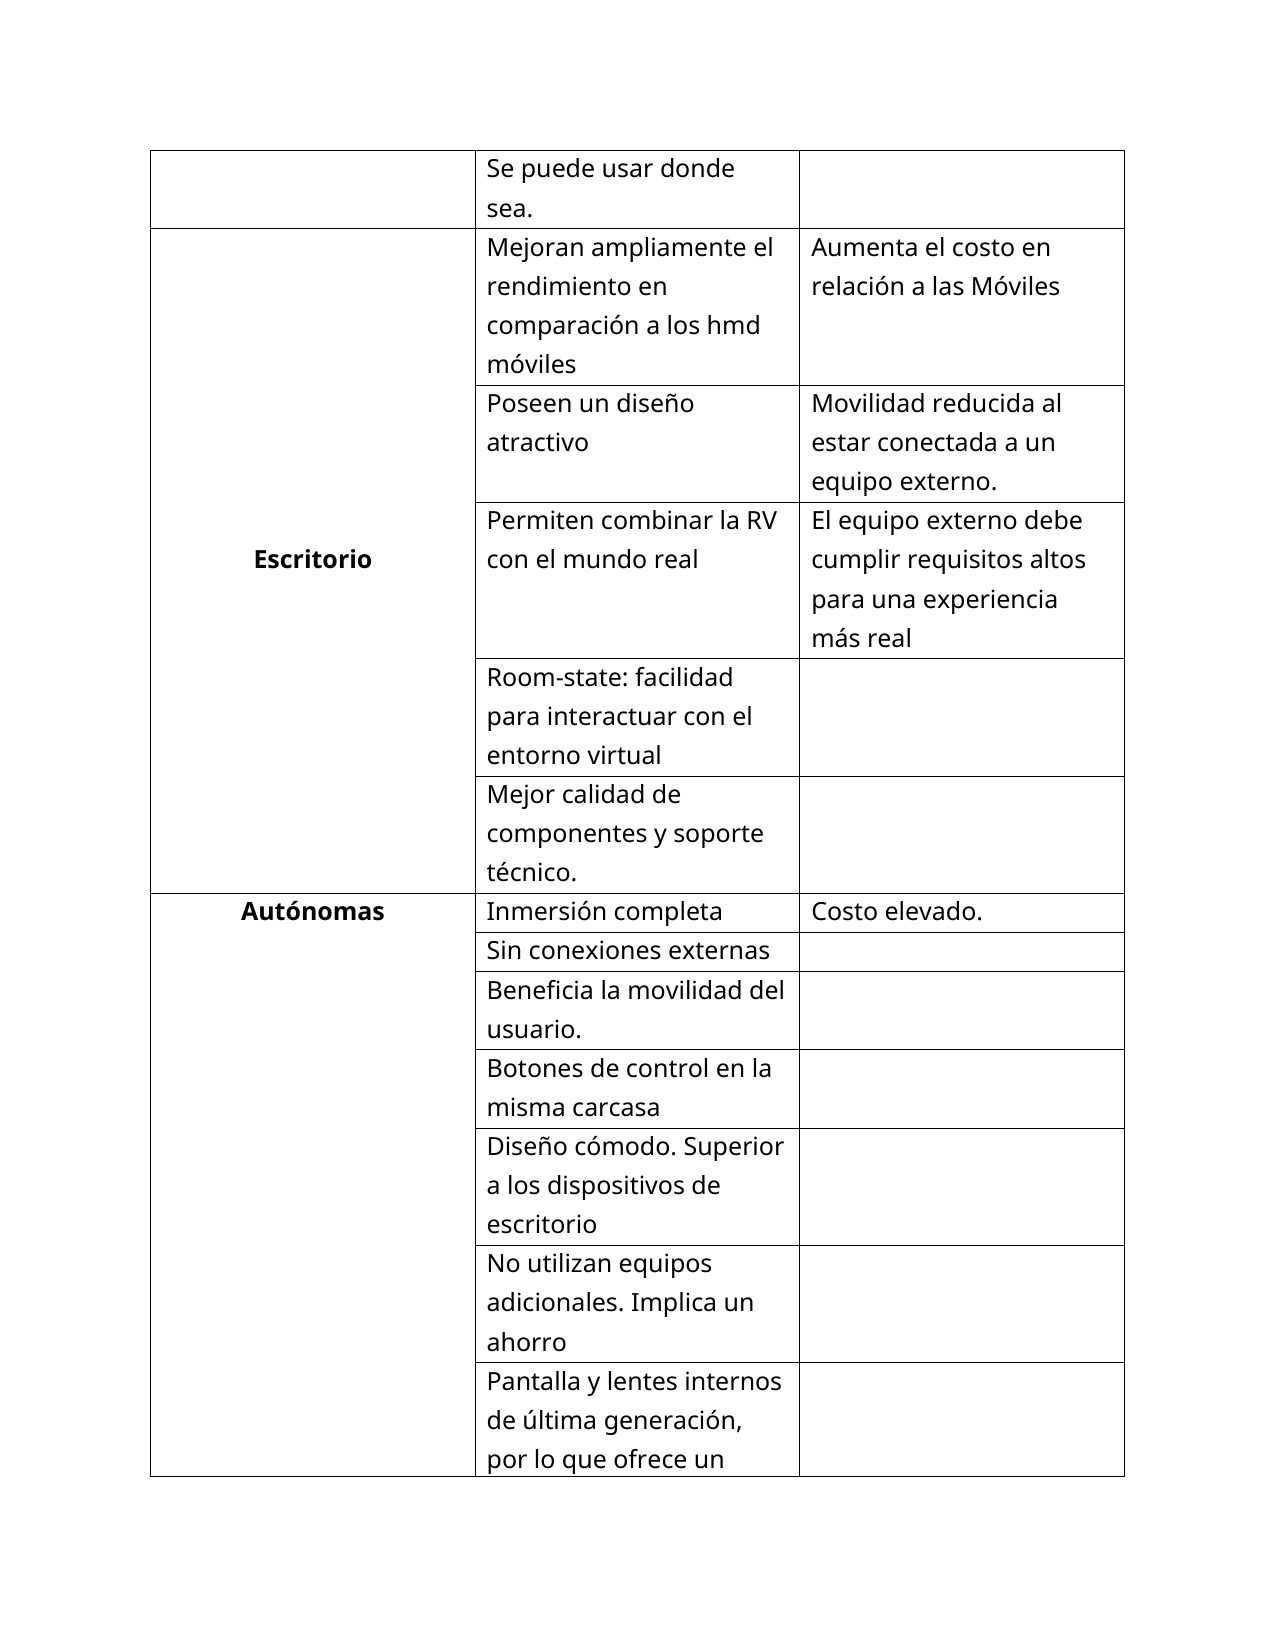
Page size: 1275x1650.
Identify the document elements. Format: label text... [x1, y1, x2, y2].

table_cell Room-state: facilidad para interactuar con el entorno virtual [476, 659, 799, 776]
table_cell Autónomas [151, 894, 475, 1476]
table_cell [800, 1246, 1124, 1362]
table_cell [800, 151, 1124, 228]
table_cell Mejoran ampliamente el rendimiento en comparación a los hmd móviles [476, 229, 799, 384]
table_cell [476, 1363, 799, 1476]
table_cell [800, 1129, 1124, 1245]
table_cell [800, 972, 1124, 1049]
table_cell Mejor calidad de componentes y soporte técnico. [476, 777, 799, 893]
table_cell Poseen un diseño atractivo [476, 386, 799, 502]
table_cell Movilidad reducida al estar conectada a un equipo externo. [800, 386, 1124, 502]
table_cell Botones de control en la misma carcasa [476, 1050, 799, 1127]
table_cell Aumenta el costo en relación a las Móviles [800, 229, 1124, 384]
table_cell [800, 659, 1124, 776]
table_cell Se puede usar donde sea. [476, 151, 799, 228]
table_cell [800, 933, 1124, 971]
table_cell Permiten combinar la RV con el mundo real [476, 503, 799, 658]
table_cell El equipo externo debe cumplir requisitos altos para una experiencia más real [800, 503, 1124, 658]
table_cell Inmersión completa [476, 894, 799, 932]
table_cell Escritorio [151, 229, 475, 893]
table_cell Diseño cómodo. Superior a los dispositivos de escritorio [476, 1129, 799, 1245]
table_cell [800, 777, 1124, 893]
table_cell [800, 1050, 1124, 1127]
table_cell Beneficia la movilidad del usuario. [476, 972, 799, 1049]
table_cell No utilizan equipos adicionales. Implica un ahorro [476, 1246, 799, 1362]
table_cell Sin conexiones externas [476, 933, 799, 971]
table_cell [800, 1363, 1124, 1476]
table_cell Costo elevado. [800, 894, 1124, 932]
